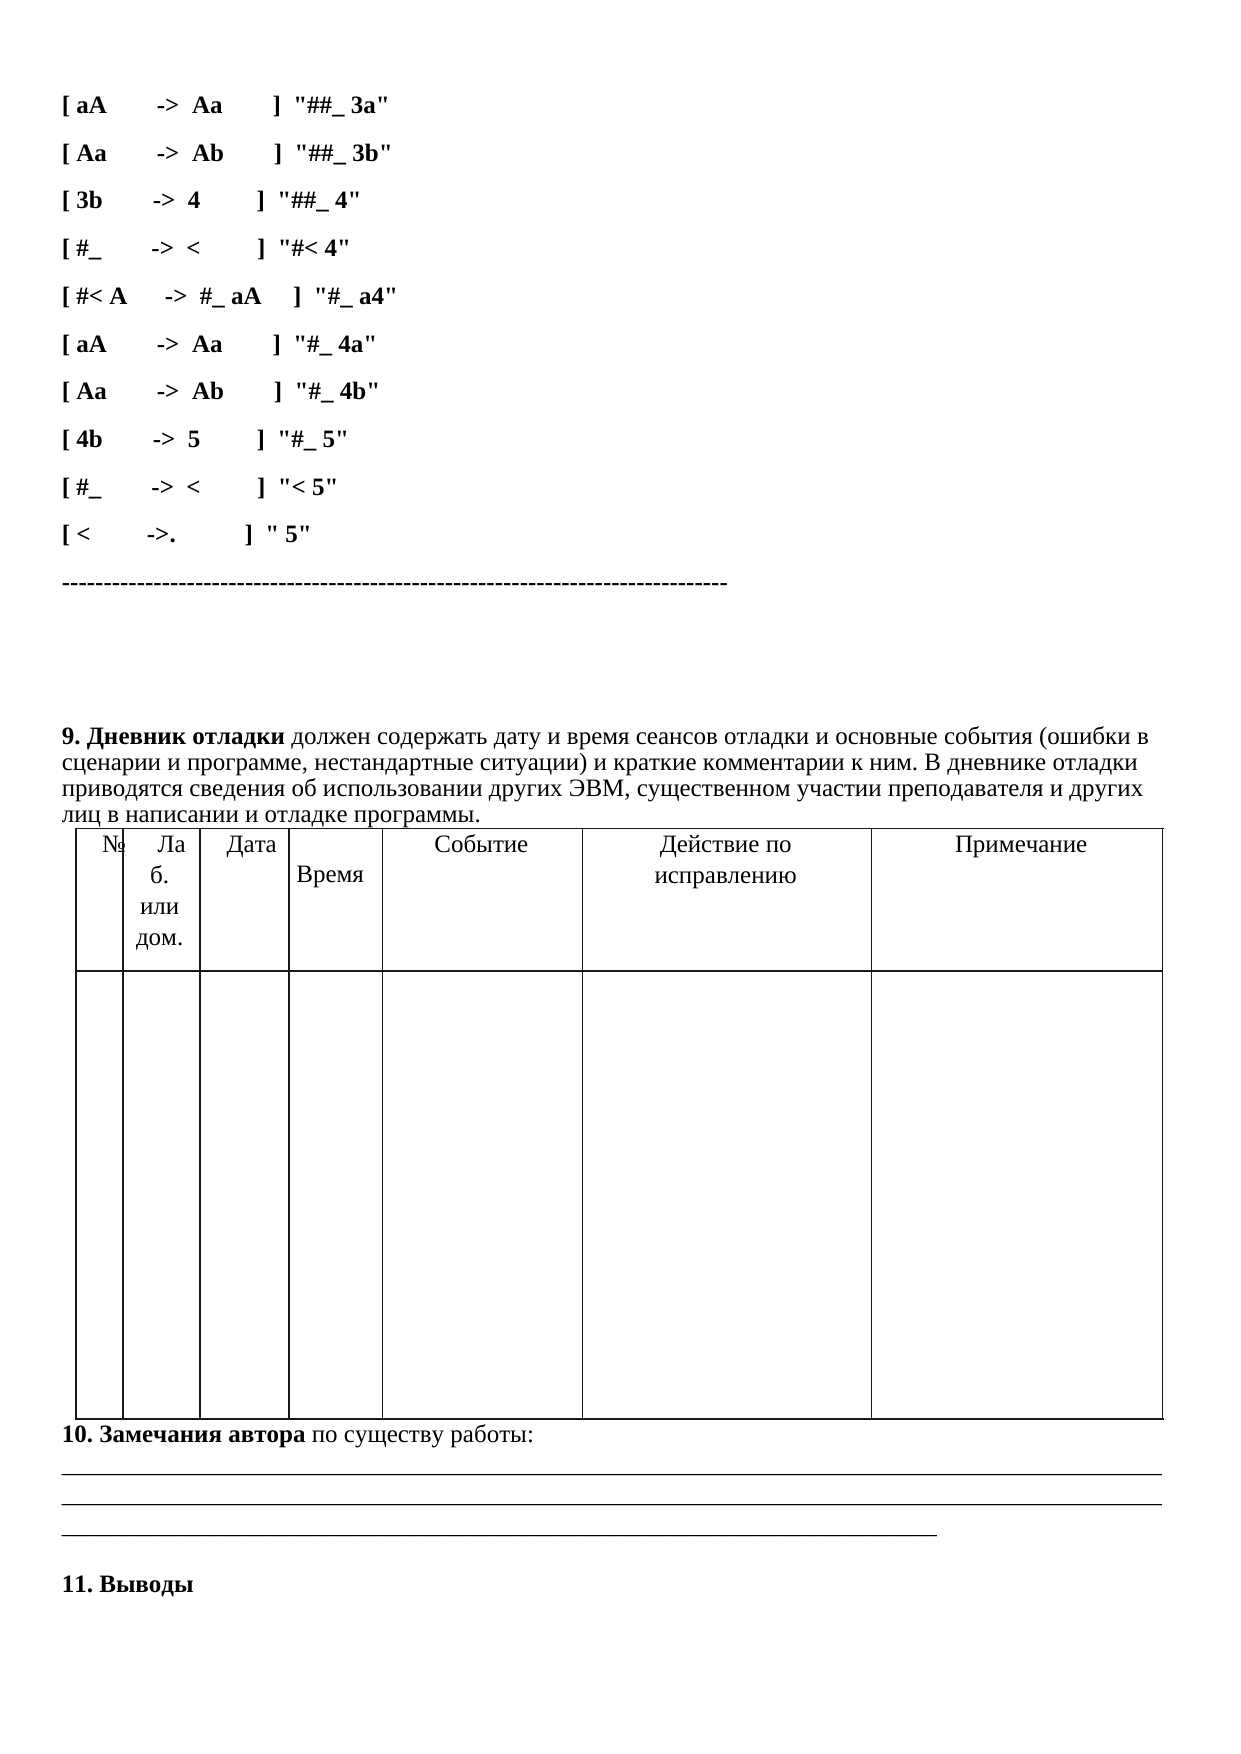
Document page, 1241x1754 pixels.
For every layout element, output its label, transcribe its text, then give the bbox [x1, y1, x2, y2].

text [ aA -> Aa ] "##_ 3a" [62, 90, 1172, 119]
table_cell [124, 972, 199, 1418]
table_header Дата [201, 829, 288, 970]
text [ #_ -> < ] "#< 4" [62, 233, 1172, 262]
table_cell [201, 972, 288, 1418]
text [ #< A -> #_ aA ] "#_ a4" [62, 281, 1172, 310]
text [ 3b -> 4 ] "##_ 4" [62, 186, 1172, 214]
table_header Время [290, 829, 382, 970]
text -------------------------------------------------------------------------------- [62, 567, 1172, 596]
text [ 4b -> 5 ] "#_ 5" [62, 424, 1172, 453]
text [ Aa -> Ab ] "##_ 3b" [62, 138, 1172, 167]
text 10. Замечания автора по существу работы: ______________________________________________________________________________________________________________________________________________________________________________________________________________________________________________________ [62, 1419, 1172, 1568]
table_cell [290, 972, 382, 1418]
table_header Событие [383, 829, 582, 970]
text 11. Выводы [62, 1569, 1172, 1598]
table_cell [583, 972, 871, 1418]
table_header Действие по исправлению [583, 829, 871, 970]
text [ Aa -> Ab ] "#_ 4b" [62, 376, 1172, 405]
text [ < ->. ] " 5" [62, 519, 1172, 548]
table_cell [383, 972, 582, 1418]
table_cell [872, 972, 1162, 1418]
table_header Примечание [872, 829, 1162, 970]
text 9. Дневник отладки должен содержать дату и время сеансов отладки и основные события (ошибки в сценарии и программе, нестандартные ситуации) и краткие комментарии к ним. В дневнике отладки приводятся сведения об использовании других ЭВМ, существенном участии преподавателя и других лиц в написании и отладке программы. [62, 724, 1172, 827]
table_cell [77, 972, 122, 1418]
text [ #_ -> < ] "< 5" [62, 472, 1172, 501]
table_header Лаб. или дом. [124, 829, 199, 970]
table_header № [77, 829, 122, 970]
text [ aA -> Aa ] "#_ 4a" [62, 329, 1172, 357]
